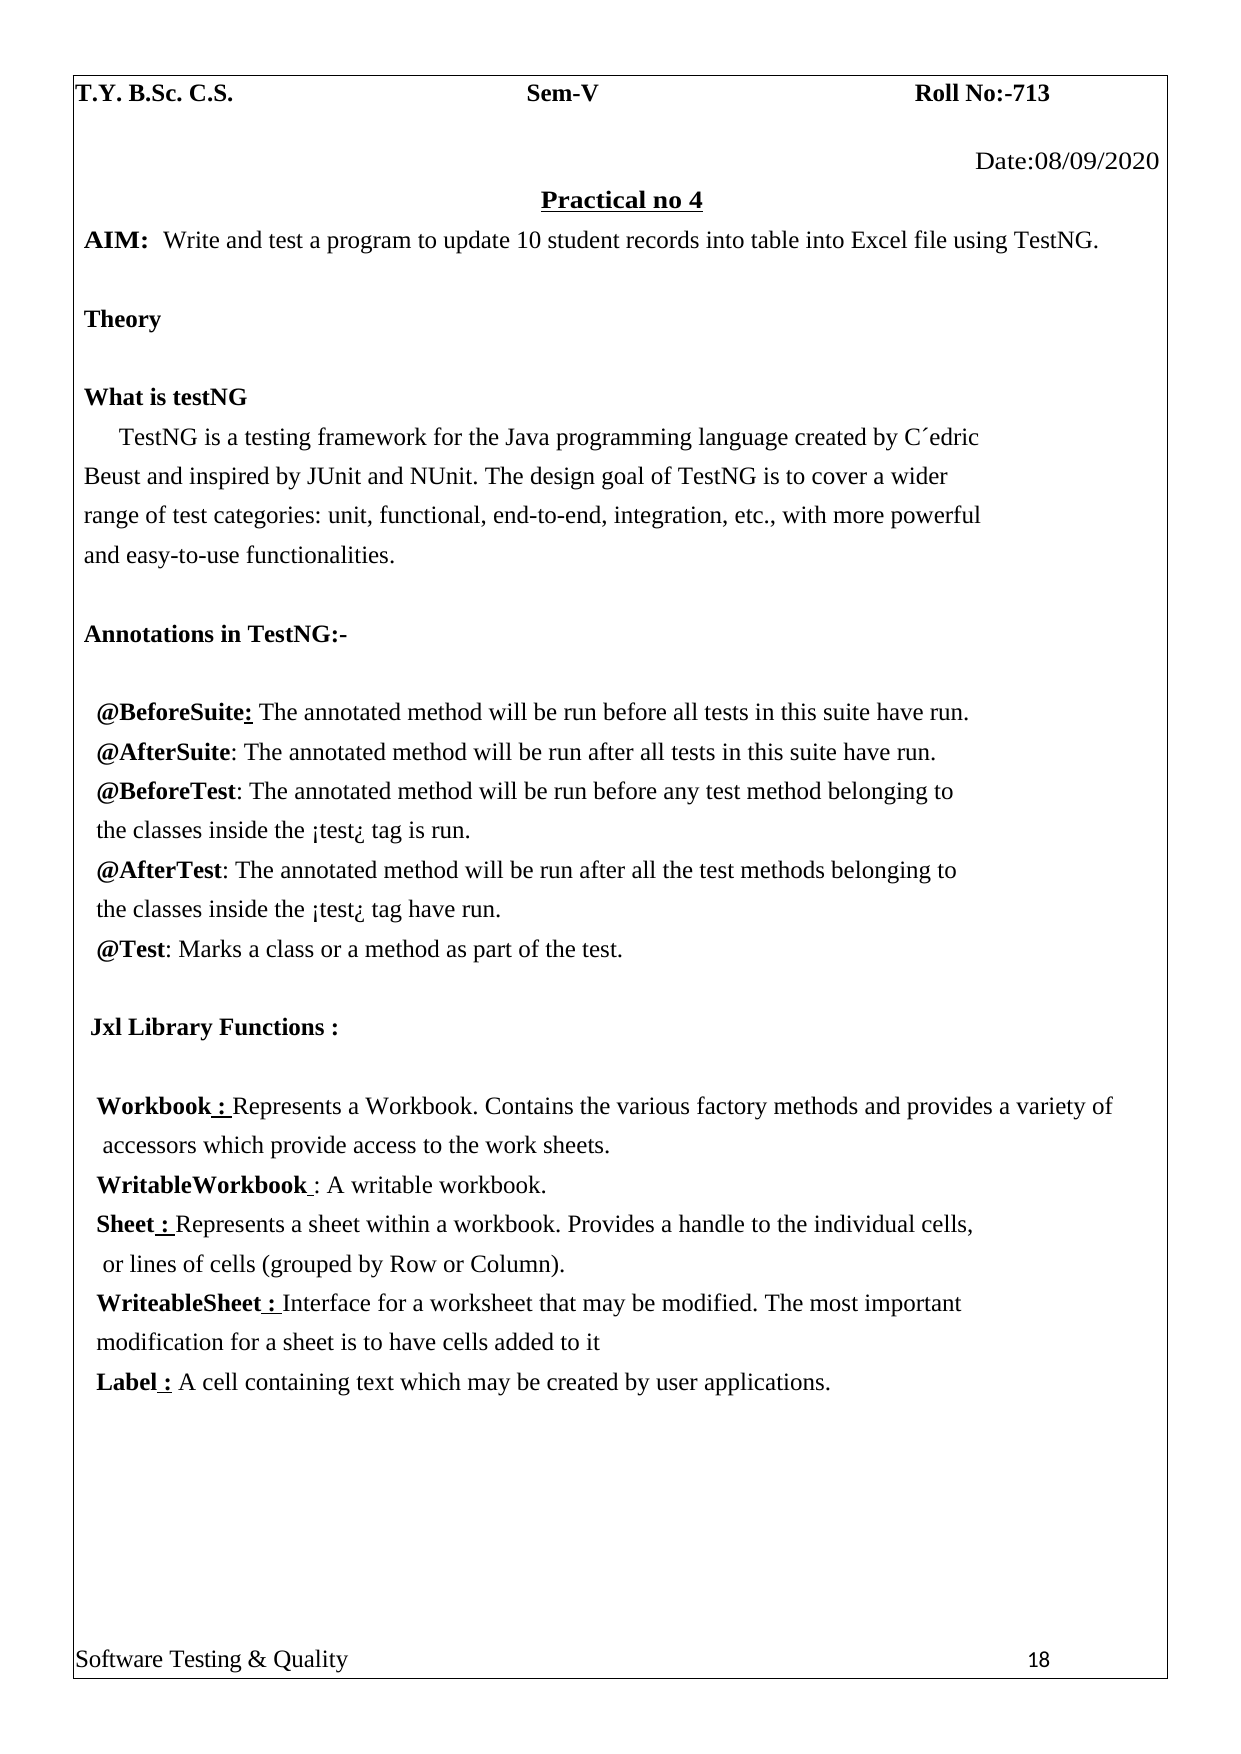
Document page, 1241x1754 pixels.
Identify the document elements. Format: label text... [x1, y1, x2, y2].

text the classes inside the ¡test¿ tag is run. [83, 816, 1159, 844]
text Sheet : Represents a sheet within a workbook. Provides a handle to the individual cells, [83, 1209, 1159, 1238]
text Beust and inspired by JUnit and NUnit. The design goal of TestNG is to cover a wider [83, 461, 1159, 490]
text modification for a sheet is to have cells added to it [83, 1327, 1159, 1356]
text Date:08/09/2020 [83, 146, 1159, 175]
text WritableWorkbook : A writable workbook. [83, 1170, 1159, 1199]
text @Test: Marks a class or a method as part of the test. [83, 934, 1159, 962]
text @AfterTest: The annotated method will be run after all the test methods belonging to [83, 855, 1159, 884]
text Practical no 4 [83, 186, 1159, 214]
text and easy-to-use functionalities. [83, 540, 1159, 569]
text the classes inside the ¡test¿ tag have run. [83, 894, 1159, 923]
text accessors which provide access to the work sheets. [83, 1131, 1159, 1159]
text range of test categories: unit, functional, end-to-end, integration, etc., with more powerful [83, 501, 1159, 529]
text Workbook : Represents a Workbook. Contains the various factory methods and provides a variety of [83, 1091, 1159, 1120]
text @BeforeSuite: The annotated method will be run before all tests in this suite have run. [83, 697, 1159, 726]
text Jxl Library Functions : [83, 1012, 1159, 1041]
text Label : A cell containing text which may be created by user applications. [83, 1367, 1159, 1396]
text TestNG is a testing framework for the Java programming language created by C´edric [75, 422, 1159, 451]
text @AfterSuite: The annotated method will be run after all tests in this suite have run. [83, 737, 1159, 766]
text AIM: Write and test a program to update 10 student records into table into Excel file using TestNG. [83, 225, 1159, 254]
text @BeforeTest: The annotated method will be run before any test method belonging to [83, 776, 1159, 805]
text or lines of cells (grouped by Row or Column). [83, 1249, 1159, 1277]
text Annotations in TestNG:- [83, 619, 1159, 647]
text Theory [83, 304, 1159, 332]
text What is testNG [83, 382, 1159, 411]
text WriteableSheet : Interface for a worksheet that may be modified. The most important [83, 1288, 1159, 1317]
